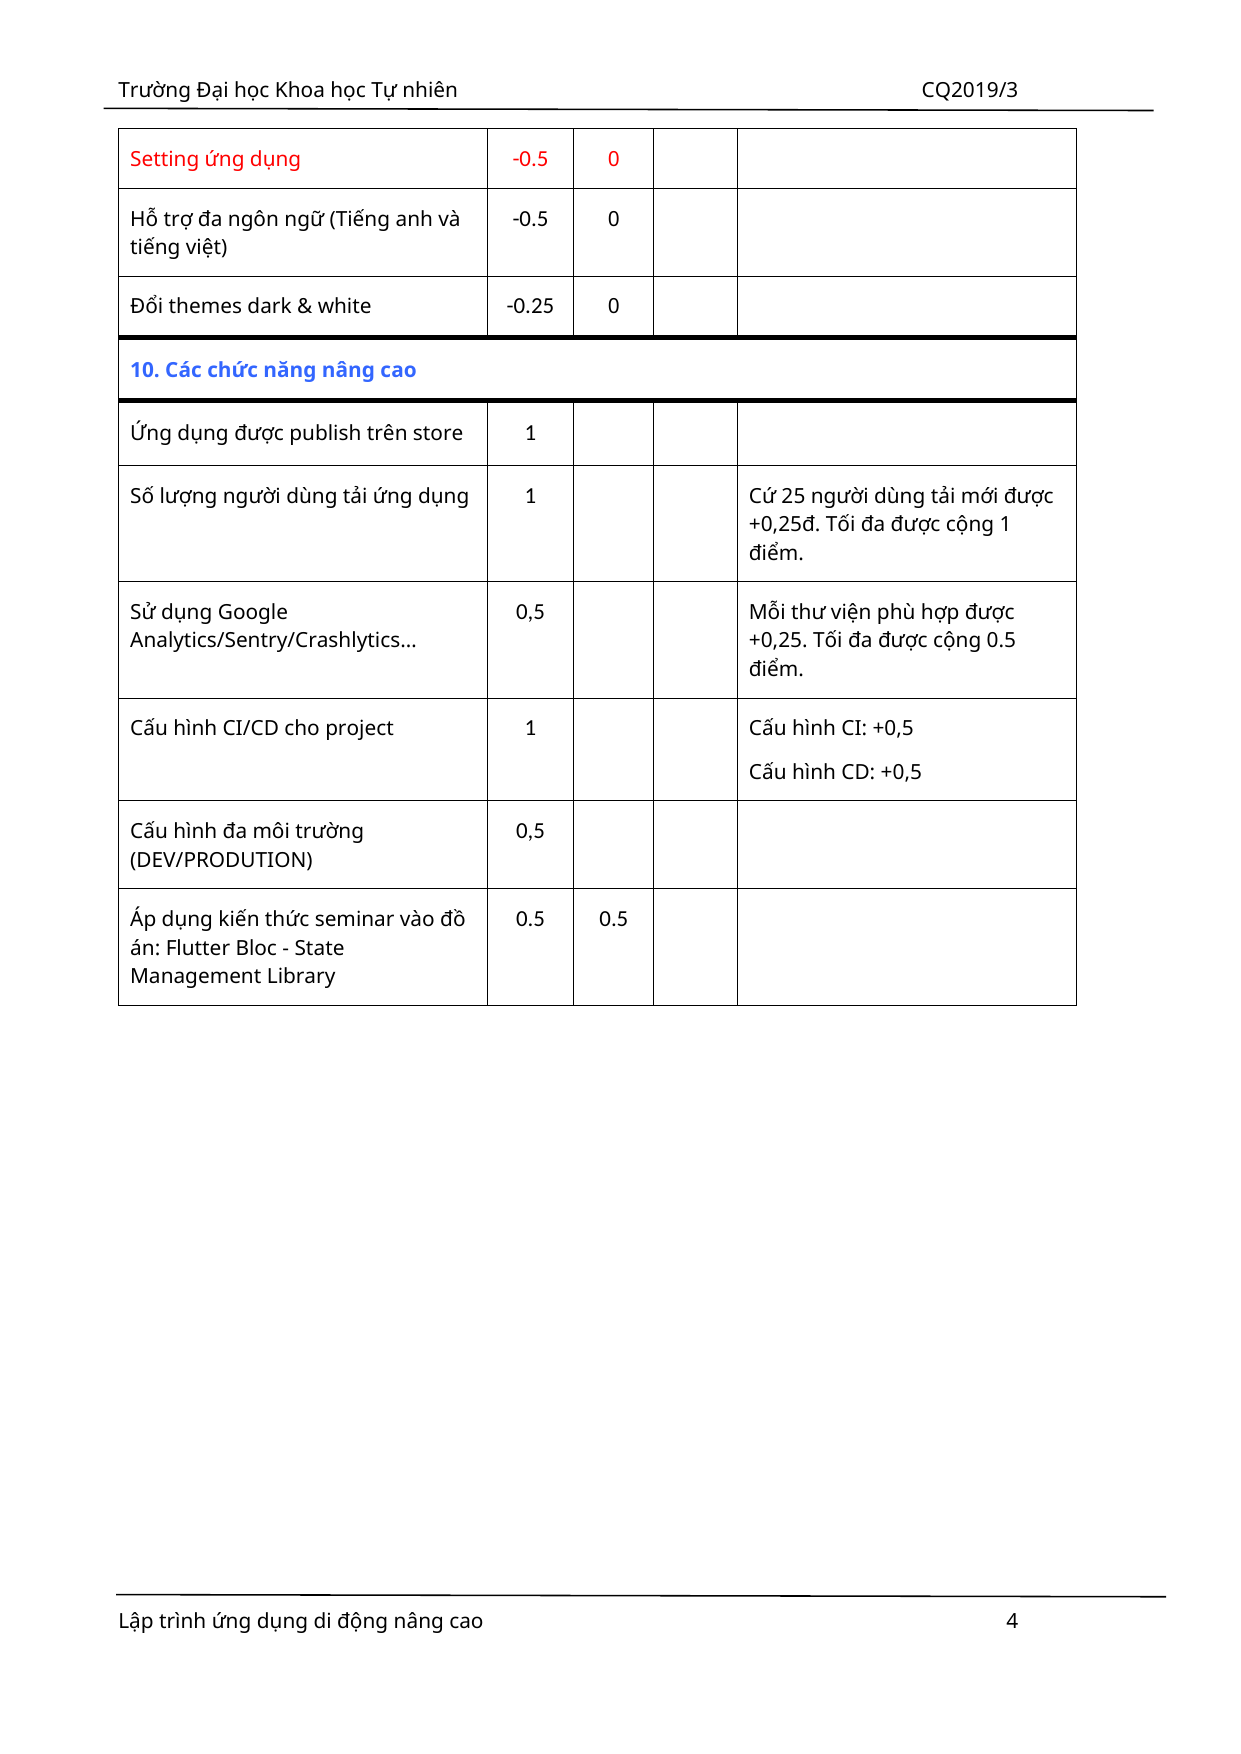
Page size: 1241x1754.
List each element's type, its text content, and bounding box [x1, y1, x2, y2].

table_cell Mỗi thư viện phù hợp được +0,25. Tối đa được cộng 0.5 điểm. [738, 582, 1076, 697]
table_cell Cứ 25 người dùng tải mới được +0,25đ. Tối đa được cộng 1 điểm. [738, 466, 1076, 581]
table_cell 0 [574, 277, 653, 335]
table_cell [654, 582, 737, 697]
table_cell 10. Các chức năng nâng cao [119, 340, 1076, 398]
table_cell [654, 403, 737, 465]
table_cell [654, 699, 737, 800]
table_cell 1 [488, 403, 573, 465]
table_cell [738, 403, 1076, 465]
table_cell [738, 801, 1076, 888]
table_cell [574, 582, 653, 697]
table_cell [574, 403, 653, 465]
table_cell [574, 466, 653, 581]
table_cell 0.5 [488, 889, 573, 1004]
table_cell -0.5 [488, 129, 573, 188]
table_cell [738, 129, 1076, 188]
table_cell [654, 189, 737, 276]
table_cell Setting ứng dụng [119, 129, 487, 188]
table_cell 1 [488, 699, 573, 800]
table_cell 0 [574, 189, 653, 276]
table_cell Sử dụng Google Analytics/Sentry/Crashlytics… [119, 582, 487, 697]
table_cell [574, 801, 653, 888]
table_cell Số lượng người dùng tải ứng dụng [119, 466, 487, 581]
table_cell 0 [574, 129, 653, 188]
table_cell [654, 129, 737, 188]
table_cell Đổi themes dark & white [119, 277, 487, 335]
table_cell Cấu hình CI/CD cho project [119, 699, 487, 800]
table_cell [574, 699, 653, 800]
table_cell [654, 889, 737, 1004]
table_cell Áp dụng kiến thức seminar vào đồ án: Flutter Bloc - State Management Library [119, 889, 487, 1004]
table_cell 0,5 [488, 801, 573, 888]
table_cell -0.25 [488, 277, 573, 335]
table_cell [654, 277, 737, 335]
table_cell Ứng dụng được publish trên store [119, 403, 487, 465]
table_cell 0.5 [574, 889, 653, 1004]
table_cell 1 [488, 466, 573, 581]
table_cell Cấu hình đa môi trường (DEV/PRODUTION) [119, 801, 487, 888]
table_cell [738, 889, 1076, 1004]
table_cell -0.5 [488, 189, 573, 276]
table_cell [738, 277, 1076, 335]
table_cell 0,5 [488, 582, 573, 697]
table_cell [654, 801, 737, 888]
table_cell [654, 466, 737, 581]
table_cell Cấu hình CI: +0,5 Cấu hình CD: +0,5 [738, 699, 1076, 800]
table_cell [738, 189, 1076, 276]
table_cell Hỗ trợ đa ngôn ngữ (Tiếng anh và tiếng việt) [119, 189, 487, 276]
